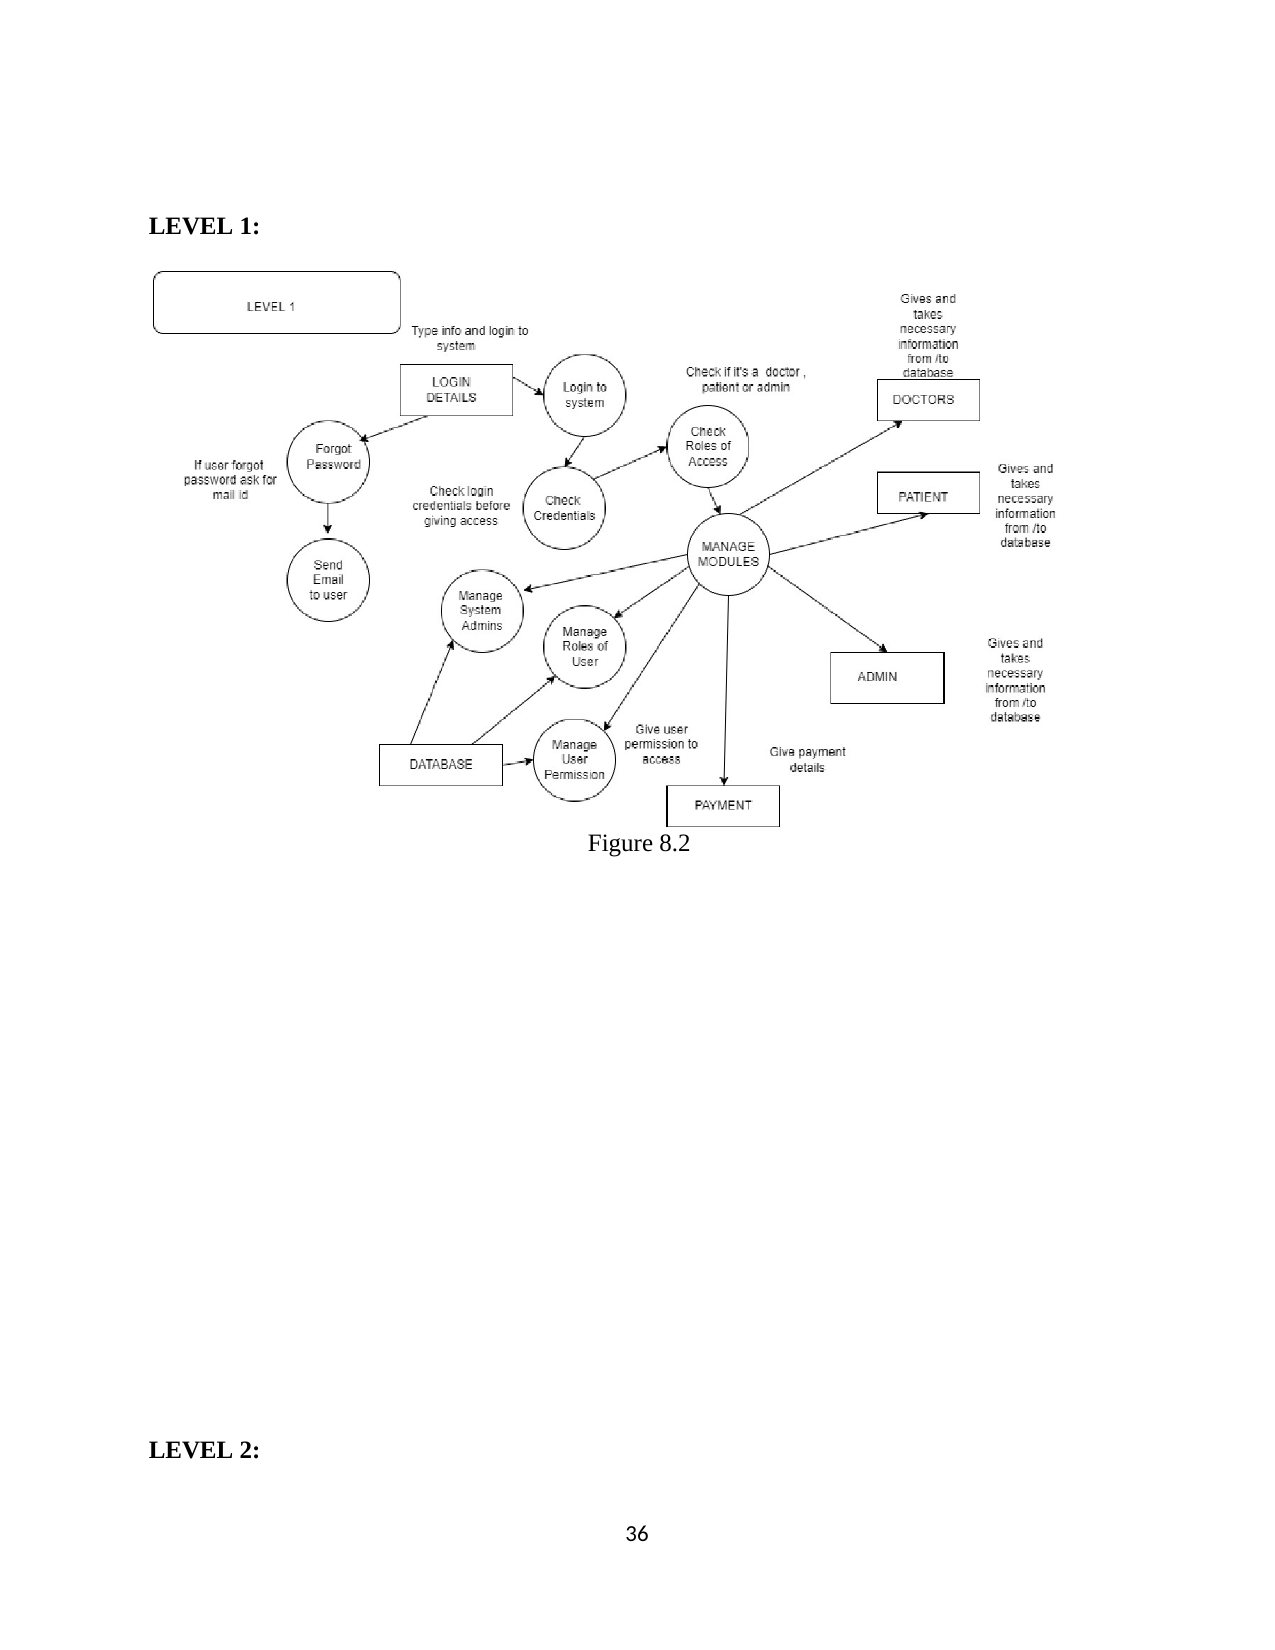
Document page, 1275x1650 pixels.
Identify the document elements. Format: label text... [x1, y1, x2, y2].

text LEVEL 2: [148, 1436, 1125, 1464]
picture [153, 271, 1057, 827]
text Figure 8.2 [153, 828, 1125, 857]
text LEVEL 1: [148, 211, 1125, 240]
